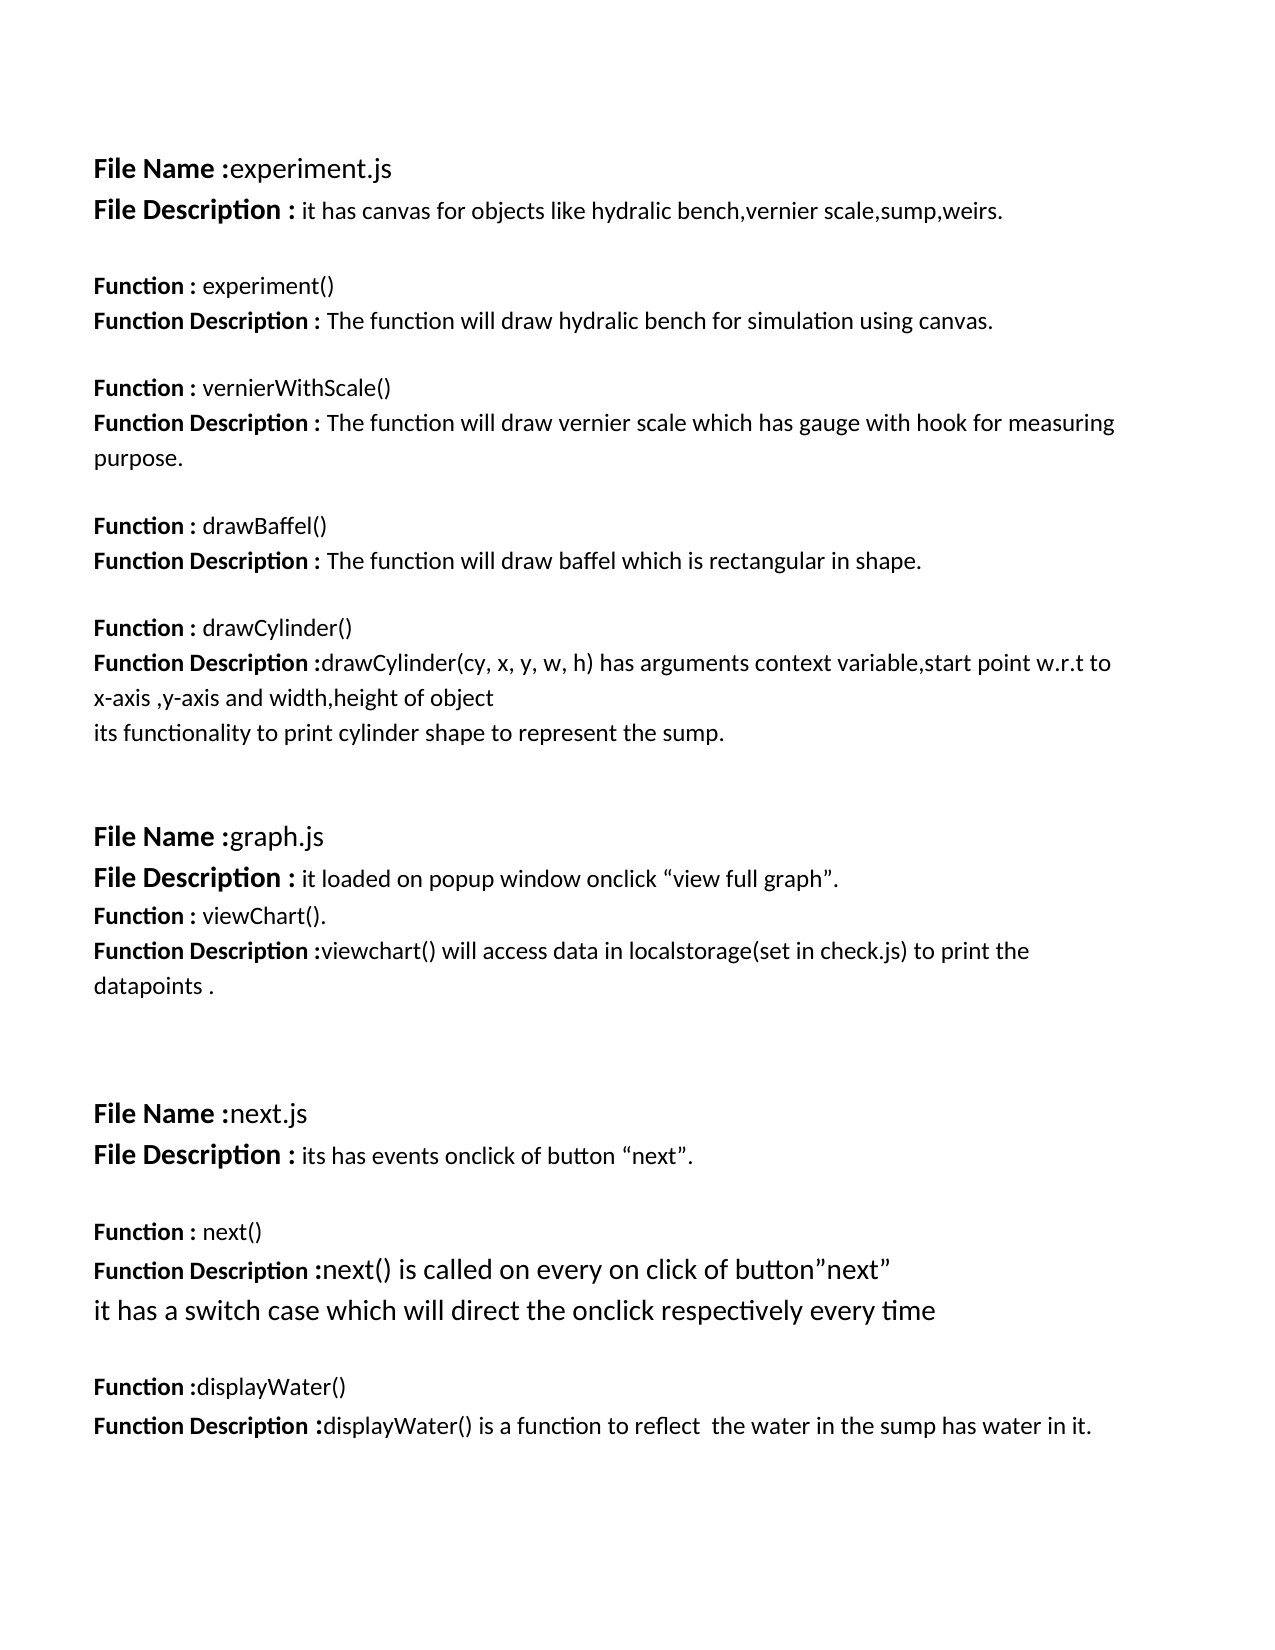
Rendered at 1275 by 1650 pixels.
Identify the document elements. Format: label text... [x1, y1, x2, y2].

text Function Description :viewchart() will access data in localstorage(set in check.js) to print the datapoints . [94, 935, 1125, 1000]
text File Name :graph.js [94, 818, 1125, 854]
text its functionality to print cylinder shape to represent the sump. [94, 717, 1125, 747]
text File Description : its has events onclick of button “next”. [94, 1136, 1125, 1172]
text Function Description : The function will draw baffel which is rectangular in shape. [94, 545, 1125, 575]
text File Name :experiment.js [94, 150, 1125, 186]
text Function : drawBaffel() [94, 510, 1125, 540]
text Function : vernierWithScale() [94, 373, 1125, 403]
text Function : viewChart(). [94, 900, 1125, 930]
text Function : experiment() [94, 270, 1125, 301]
text Function Description :displayWater() is a function to reflect the water in the sump has water in it. [94, 1406, 1125, 1442]
text Function : drawCylinder() [94, 612, 1125, 642]
text it has a switch case which will direct the onclick respectively every time [94, 1292, 1125, 1327]
text Function Description :drawCylinder(cy, x, y, w, h) has arguments context variable,start point w.r.t to x-axis ,y-axis and width,height of object [94, 647, 1125, 712]
text File Description : it has canvas for objects like hydralic bench,vernier scale,sump,weirs. [94, 191, 1125, 227]
text Function : next() [94, 1216, 1125, 1246]
text Function Description : The function will draw vernier scale which has gauge with hook for measuring purpose. [94, 408, 1125, 473]
text Function Description : The function will draw hydralic bench for simulation using canvas. [94, 305, 1125, 336]
text File Name :next.js [94, 1096, 1125, 1131]
text File Description : it loaded on popup window onclick “view full graph”. [94, 859, 1125, 894]
text Function :displayWater() [94, 1371, 1125, 1402]
text Function Description :next() is called on every on click of button”next” [94, 1251, 1125, 1287]
